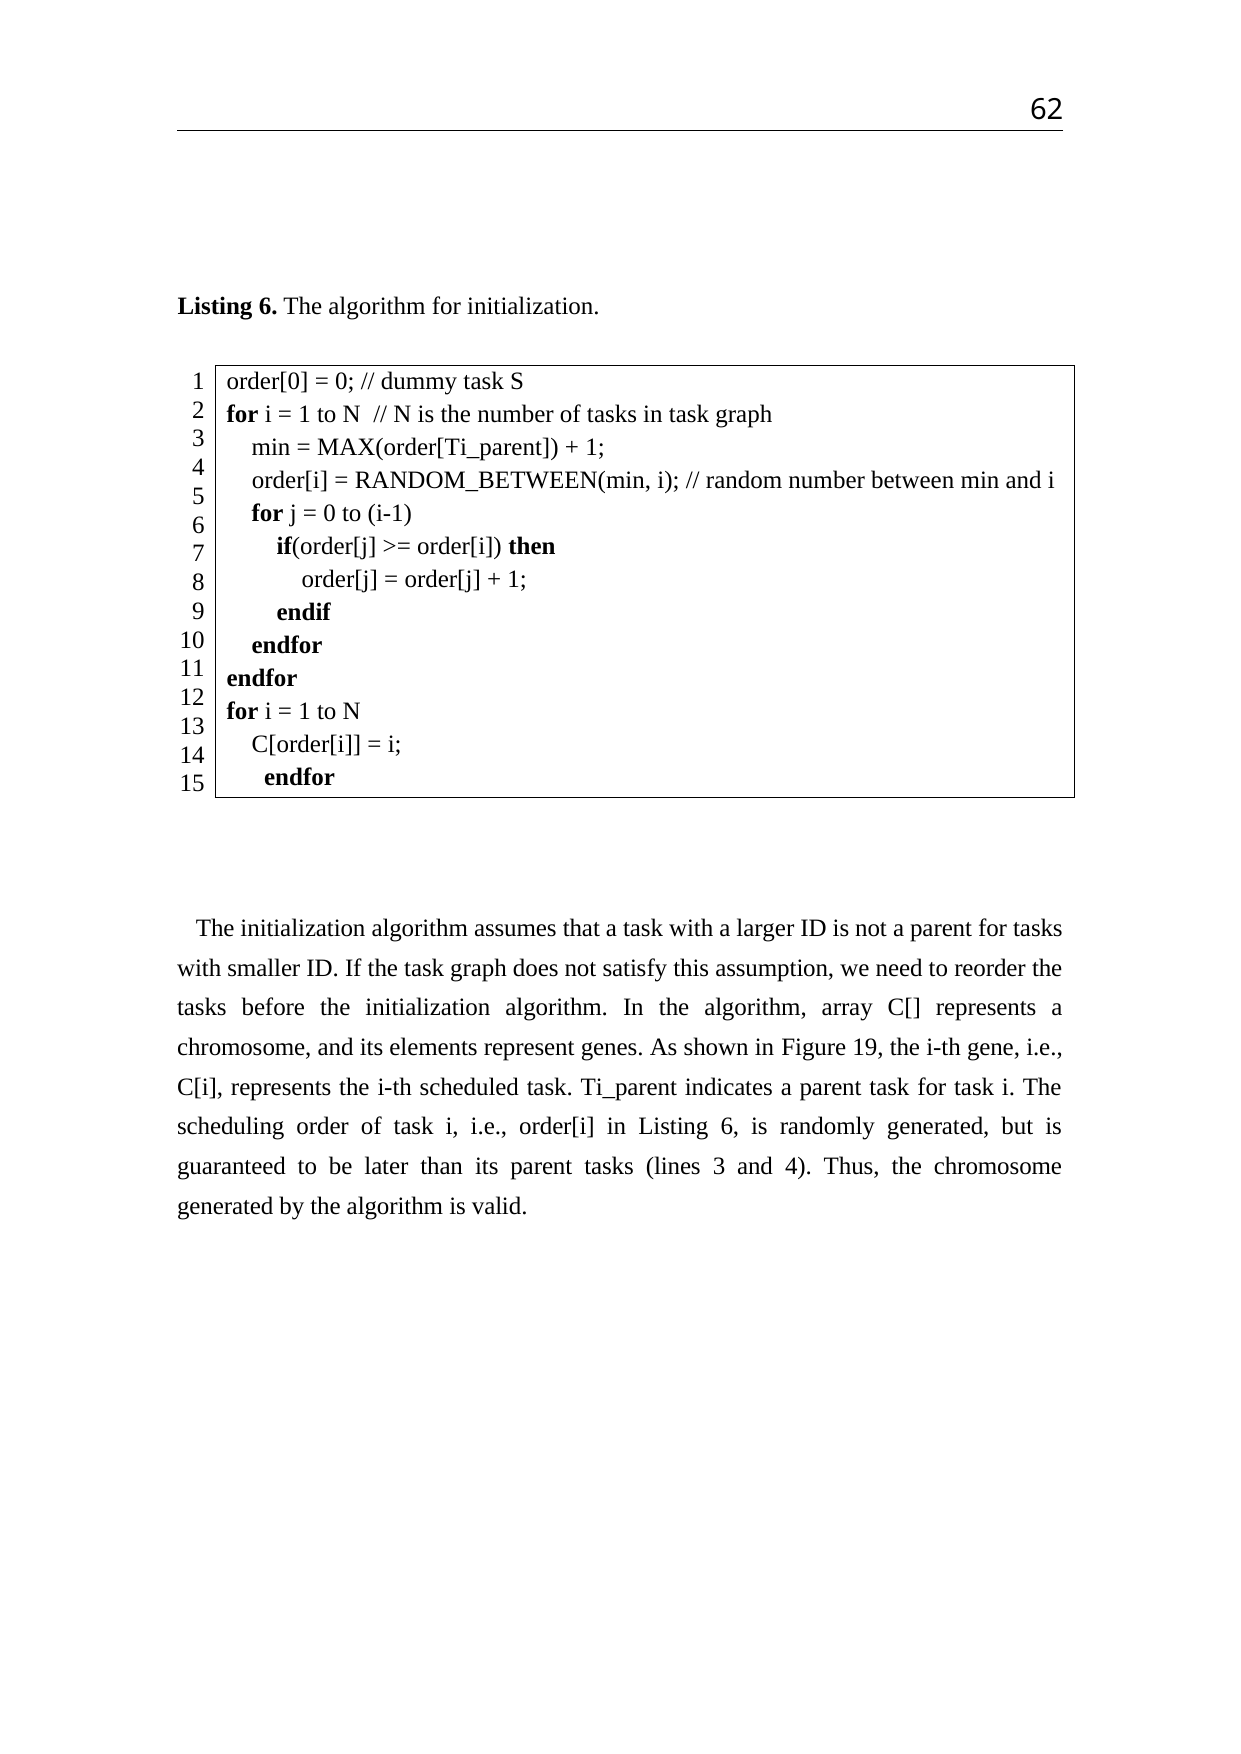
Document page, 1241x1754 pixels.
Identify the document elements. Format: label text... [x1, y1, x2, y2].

text The initialization algorithm assumes that a task with a larger ID is not a parent for tasks with smaller ID. If the task graph does not satisfy this assumption, we need to reorder the tasks before the initialization algorithm. In the algorithm, array C[] represents a chromosome, and its elements represent genes. As shown in Figure 19, the i-th gene, i.e., C[i], represents the i-th scheduled task. Ti_parent indicates a parent task for task i. The scheduling order of task i, i.e., order[i] in Listing 6, is randomly generated, but is guaranteed to be later than its parent tasks (lines 3 and 4). Thus, the chromosome generated by the algorithm is valid. [177, 907, 1063, 1225]
table_header order[0] = 0; // dummy task S for i = 1 to N // N is the number of tasks in task graph min = MAX(order[Ti_parent]) + 1; order[i] = RANDOM_BETWEEN(min, i); // random number between min and i for j = 0 to (i-1) if(order[j] >= order[i]) then order[j] = order[j] + 1; endif endfor endfor for i = 1 to N C[order[i]] = i; endfor [216, 366, 1074, 797]
text Listing 6. The algorithm for initialization. [177, 286, 1063, 325]
table_header 1 2 3 4 5 6 7 8 9 10 11 12 13 14 15 [166, 365, 215, 797]
